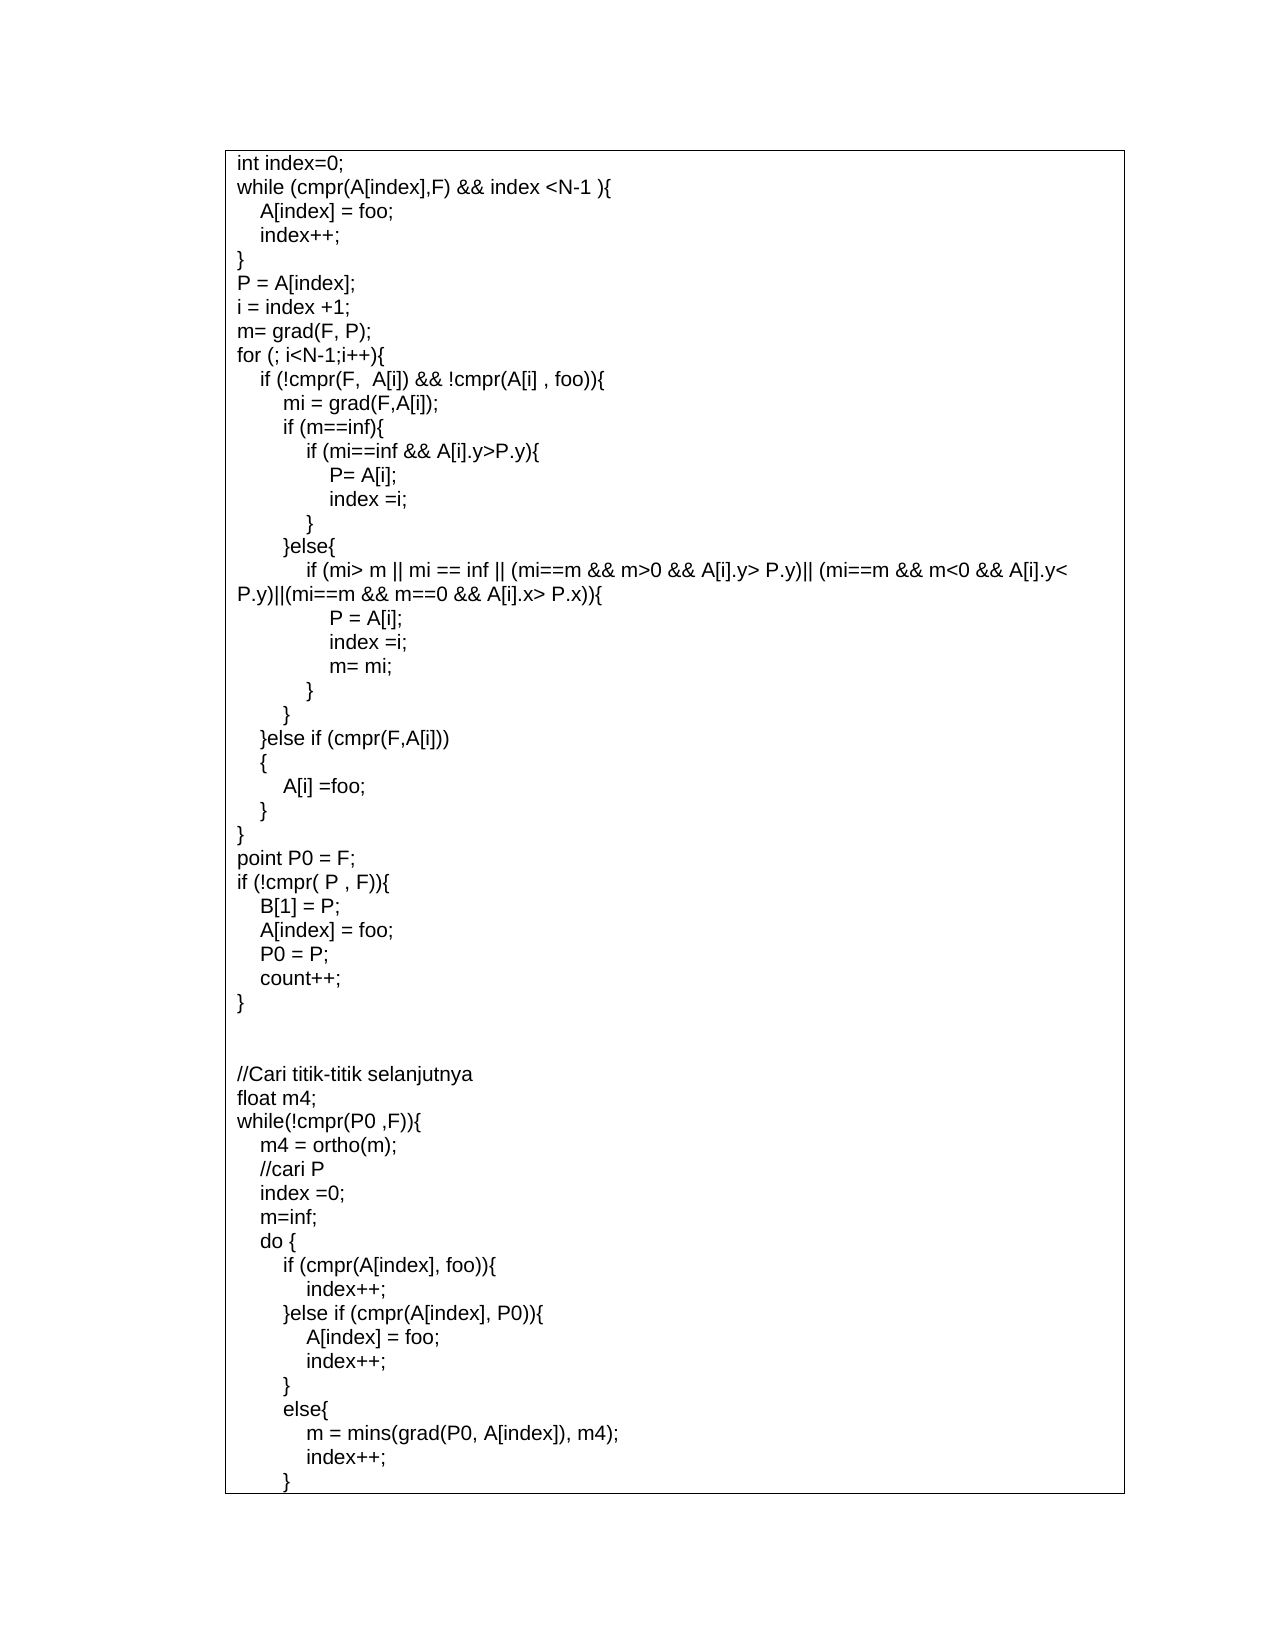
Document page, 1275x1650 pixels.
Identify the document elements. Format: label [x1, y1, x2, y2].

table_header [226, 151, 1124, 1493]
